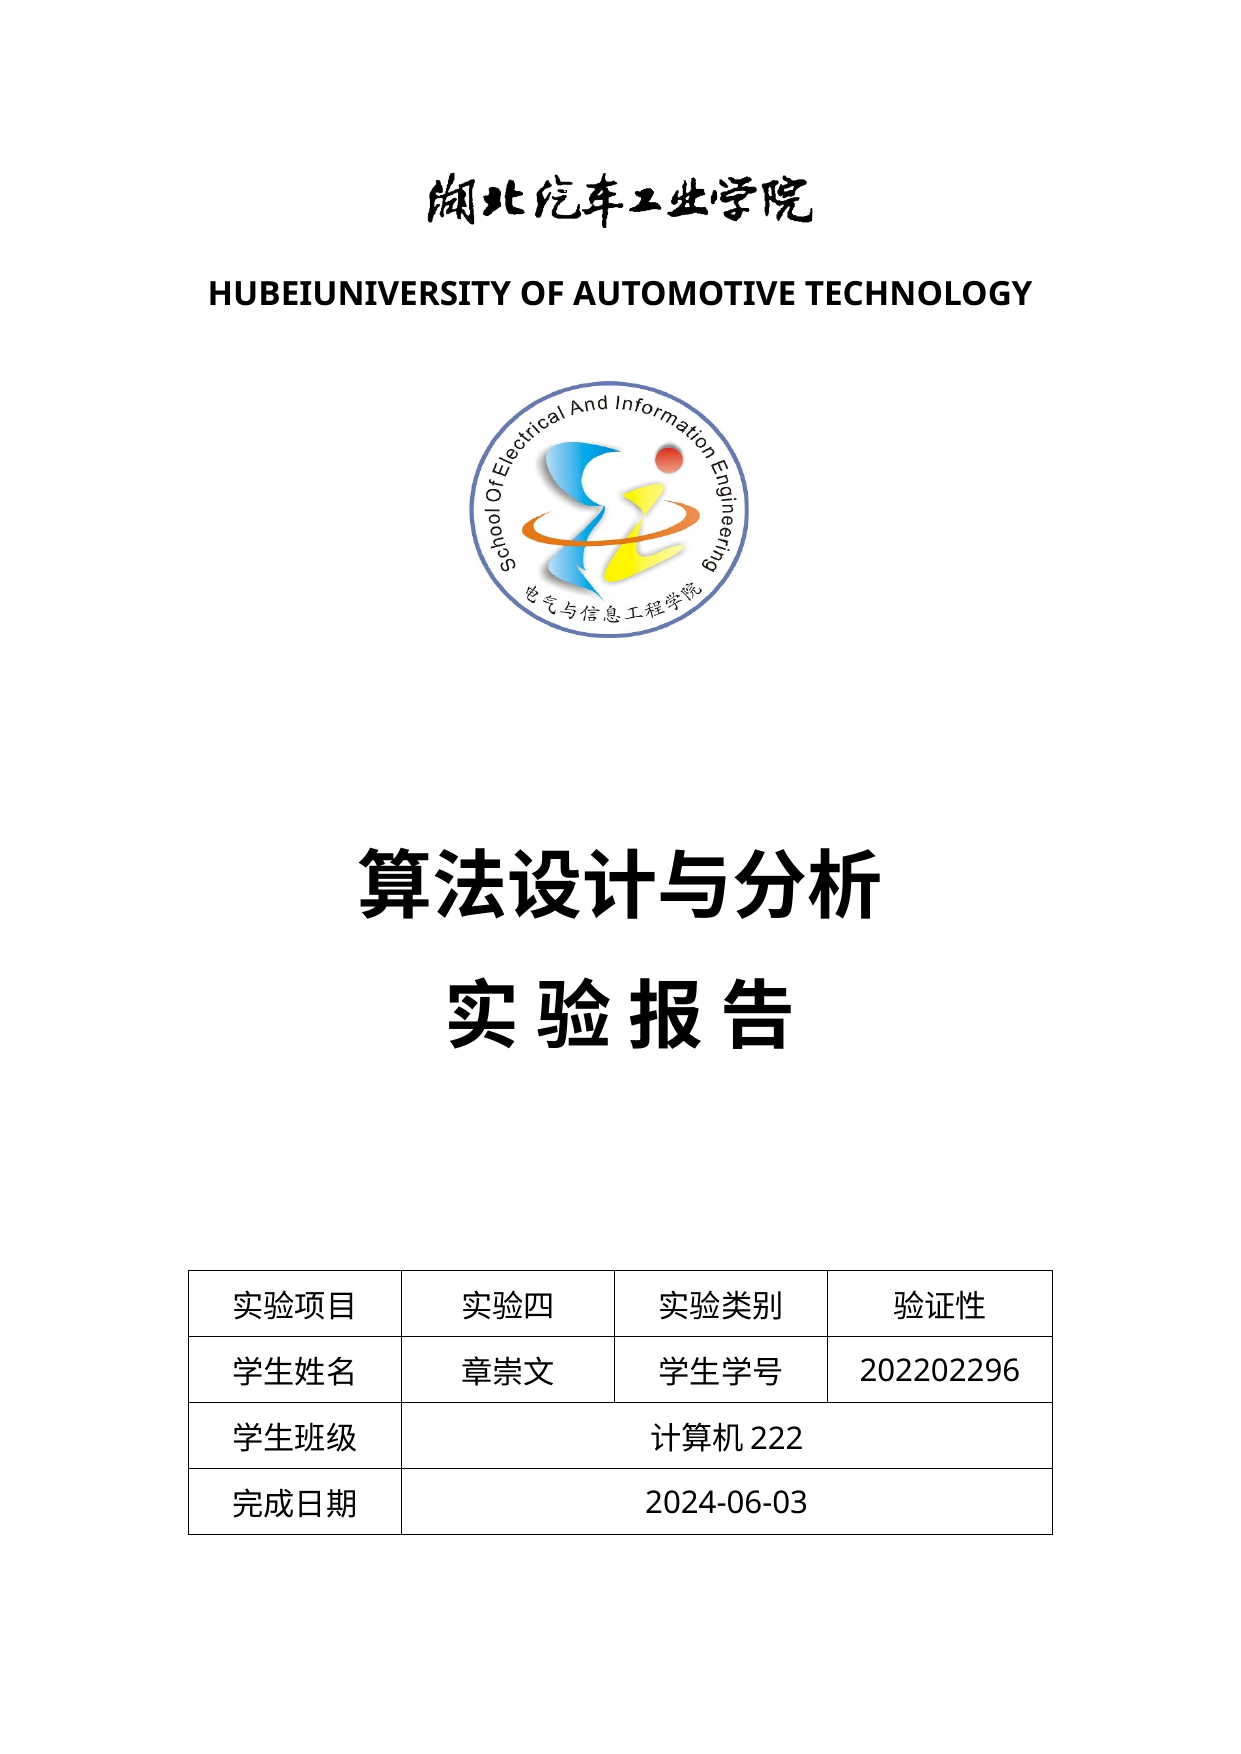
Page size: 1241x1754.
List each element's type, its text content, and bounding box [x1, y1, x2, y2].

text HUBEIUNIVERSITY OF AUTOMOTIVE TECHNOLOGY [187, 259, 1053, 324]
table_header 实验四 [402, 1271, 614, 1336]
table_header 实验类别 [615, 1271, 827, 1336]
picture [469, 381, 749, 638]
text 实 验 报 告 [187, 945, 1053, 1075]
table_cell 学生学号 [615, 1337, 827, 1402]
table_cell 202202296 [828, 1337, 1052, 1402]
table_cell 2024-06-03 [402, 1469, 1052, 1534]
table_cell 学生姓名 [189, 1337, 401, 1402]
table_cell 完成日期 [189, 1469, 401, 1534]
table_header 实验项目 [189, 1271, 401, 1336]
table_cell 计算机222 [402, 1403, 1052, 1468]
table_cell 章崇文 [402, 1337, 614, 1402]
table_header 验证性 [828, 1271, 1052, 1336]
table_cell 学生班级 [189, 1403, 401, 1468]
text 算法设计与分析 [187, 815, 1053, 945]
picture [427, 162, 813, 228]
